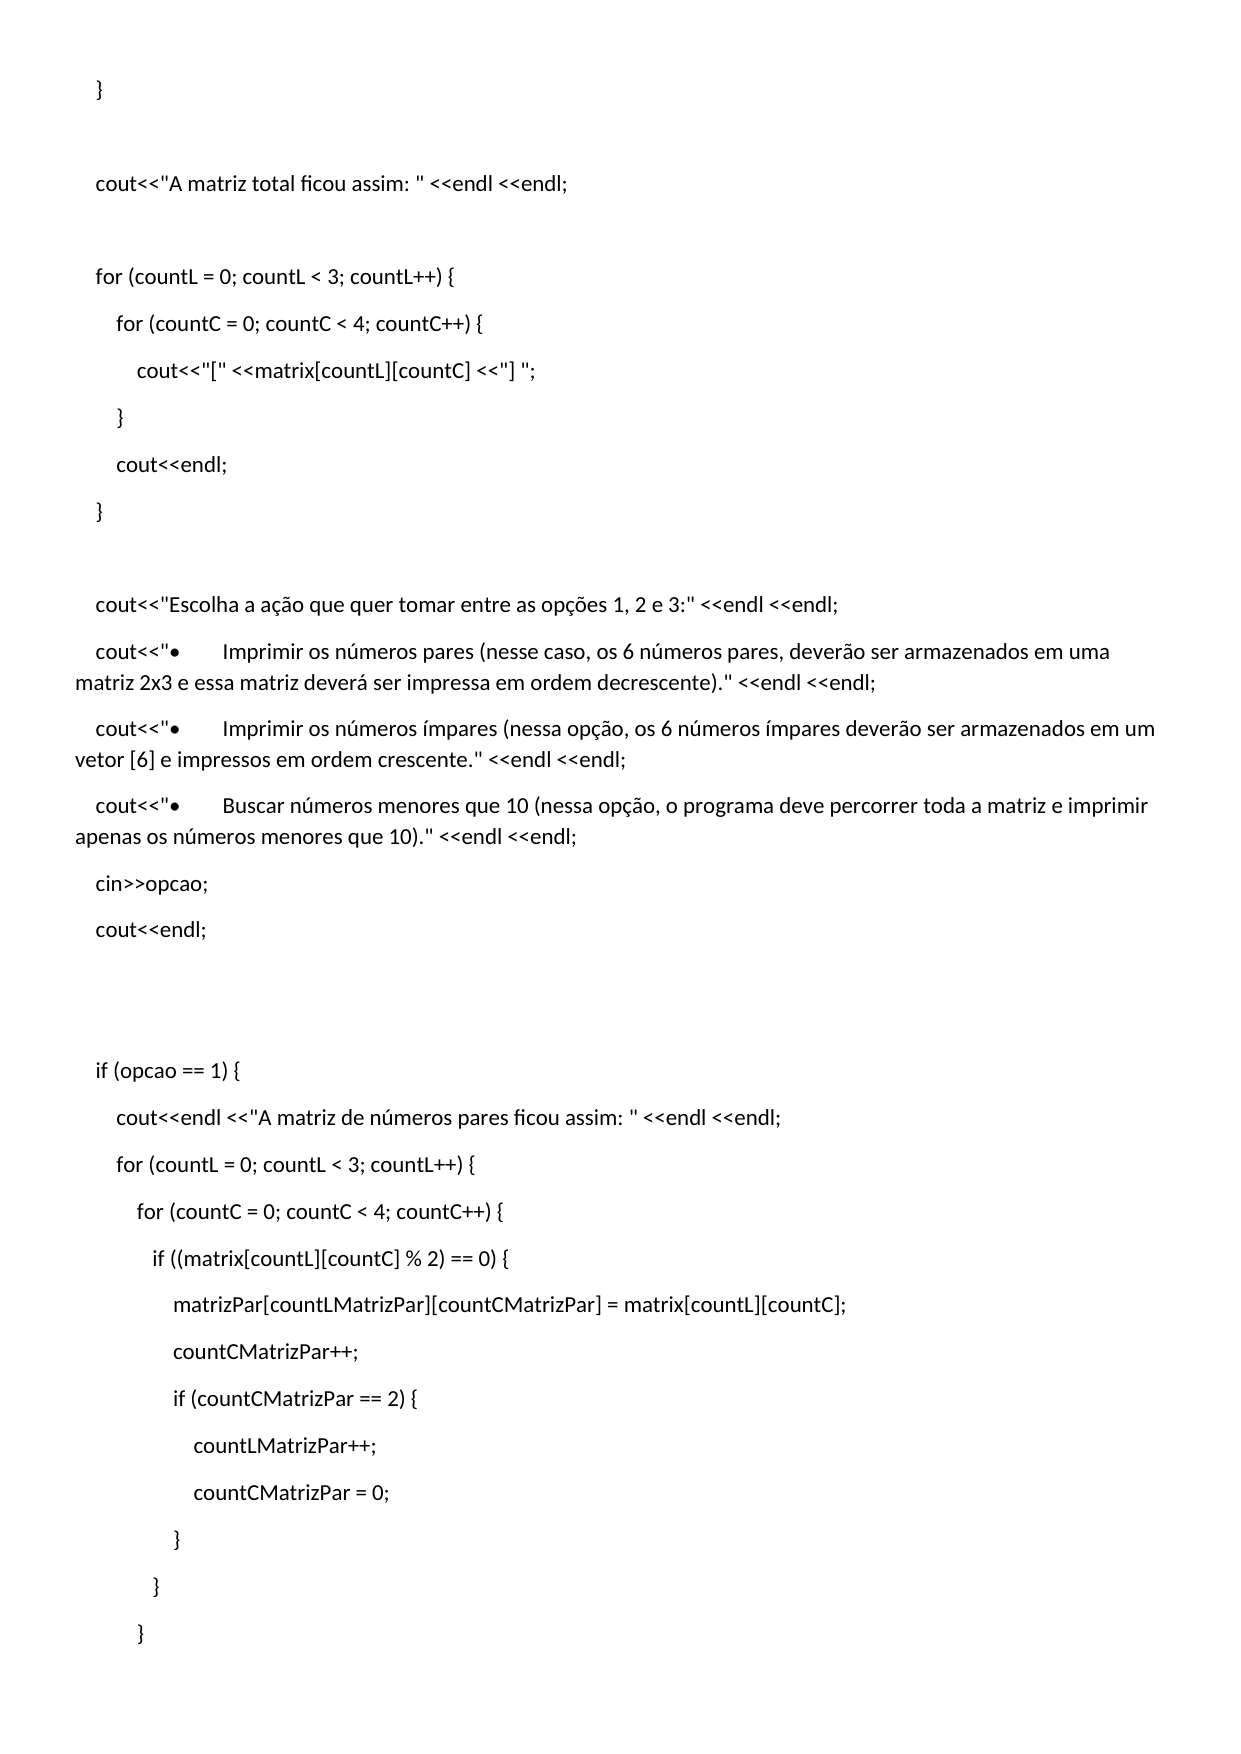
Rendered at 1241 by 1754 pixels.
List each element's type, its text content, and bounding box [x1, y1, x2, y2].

text cout<<endl; [75, 450, 1165, 478]
text cout<<"• Imprimir os números pares (nesse caso, os 6 números pares, deverão ser armazenados em uma matriz 2x3 e essa matriz deverá ser impressa em ordem decrescente)." <<endl <<endl; [75, 637, 1165, 696]
text for (countC = 0; countC < 4; countC++) { [75, 309, 1165, 337]
text } [75, 1619, 1165, 1647]
text for (countL = 0; countL < 3; countL++) { [75, 1150, 1165, 1178]
text cout<<"Escolha a ação que quer tomar entre as opções 1, 2 e 3:" <<endl <<endl; [75, 591, 1165, 619]
text cout<<"A matriz total ficou assim: " <<endl <<endl; [75, 169, 1165, 197]
text for (countL = 0; countL < 3; countL++) { [75, 262, 1165, 291]
text } [75, 1572, 1165, 1600]
text countCMatrizPar = 0; [75, 1478, 1165, 1506]
text cout<<endl <<"A matriz de números pares ficou assim: " <<endl <<endl; [75, 1103, 1165, 1131]
text countLMatrizPar++; [75, 1431, 1165, 1459]
text cout<<"• Buscar números menores que 10 (nessa opção, o programa deve percorrer toda a matriz e imprimir apenas os números menores que 10)." <<endl <<endl; [75, 792, 1165, 850]
text cout<<"• Imprimir os números ímpares (nessa opção, os 6 números ímpares deverão ser armazenados em um vetor [6] e impressos em ordem crescente." <<endl <<endl; [75, 714, 1165, 773]
text } [75, 1525, 1165, 1553]
text cout<<"[" <<matrix[countL][countC] <<"] "; [75, 356, 1165, 384]
text if (countCMatrizPar == 2) { [75, 1384, 1165, 1412]
text if ((matrix[countL][countC] % 2) == 0) { [75, 1244, 1165, 1272]
text cout<<endl; [75, 916, 1165, 944]
text if (opcao == 1) { [75, 1056, 1165, 1084]
text } [75, 403, 1165, 431]
text matrizPar[countLMatrizPar][countCMatrizPar] = matrix[countL][countC]; [75, 1291, 1165, 1319]
text countCMatrizPar++; [75, 1337, 1165, 1366]
text } [75, 75, 1165, 103]
text cin>>opcao; [75, 869, 1165, 897]
text } [75, 497, 1165, 525]
text for (countC = 0; countC < 4; countC++) { [75, 1197, 1165, 1225]
